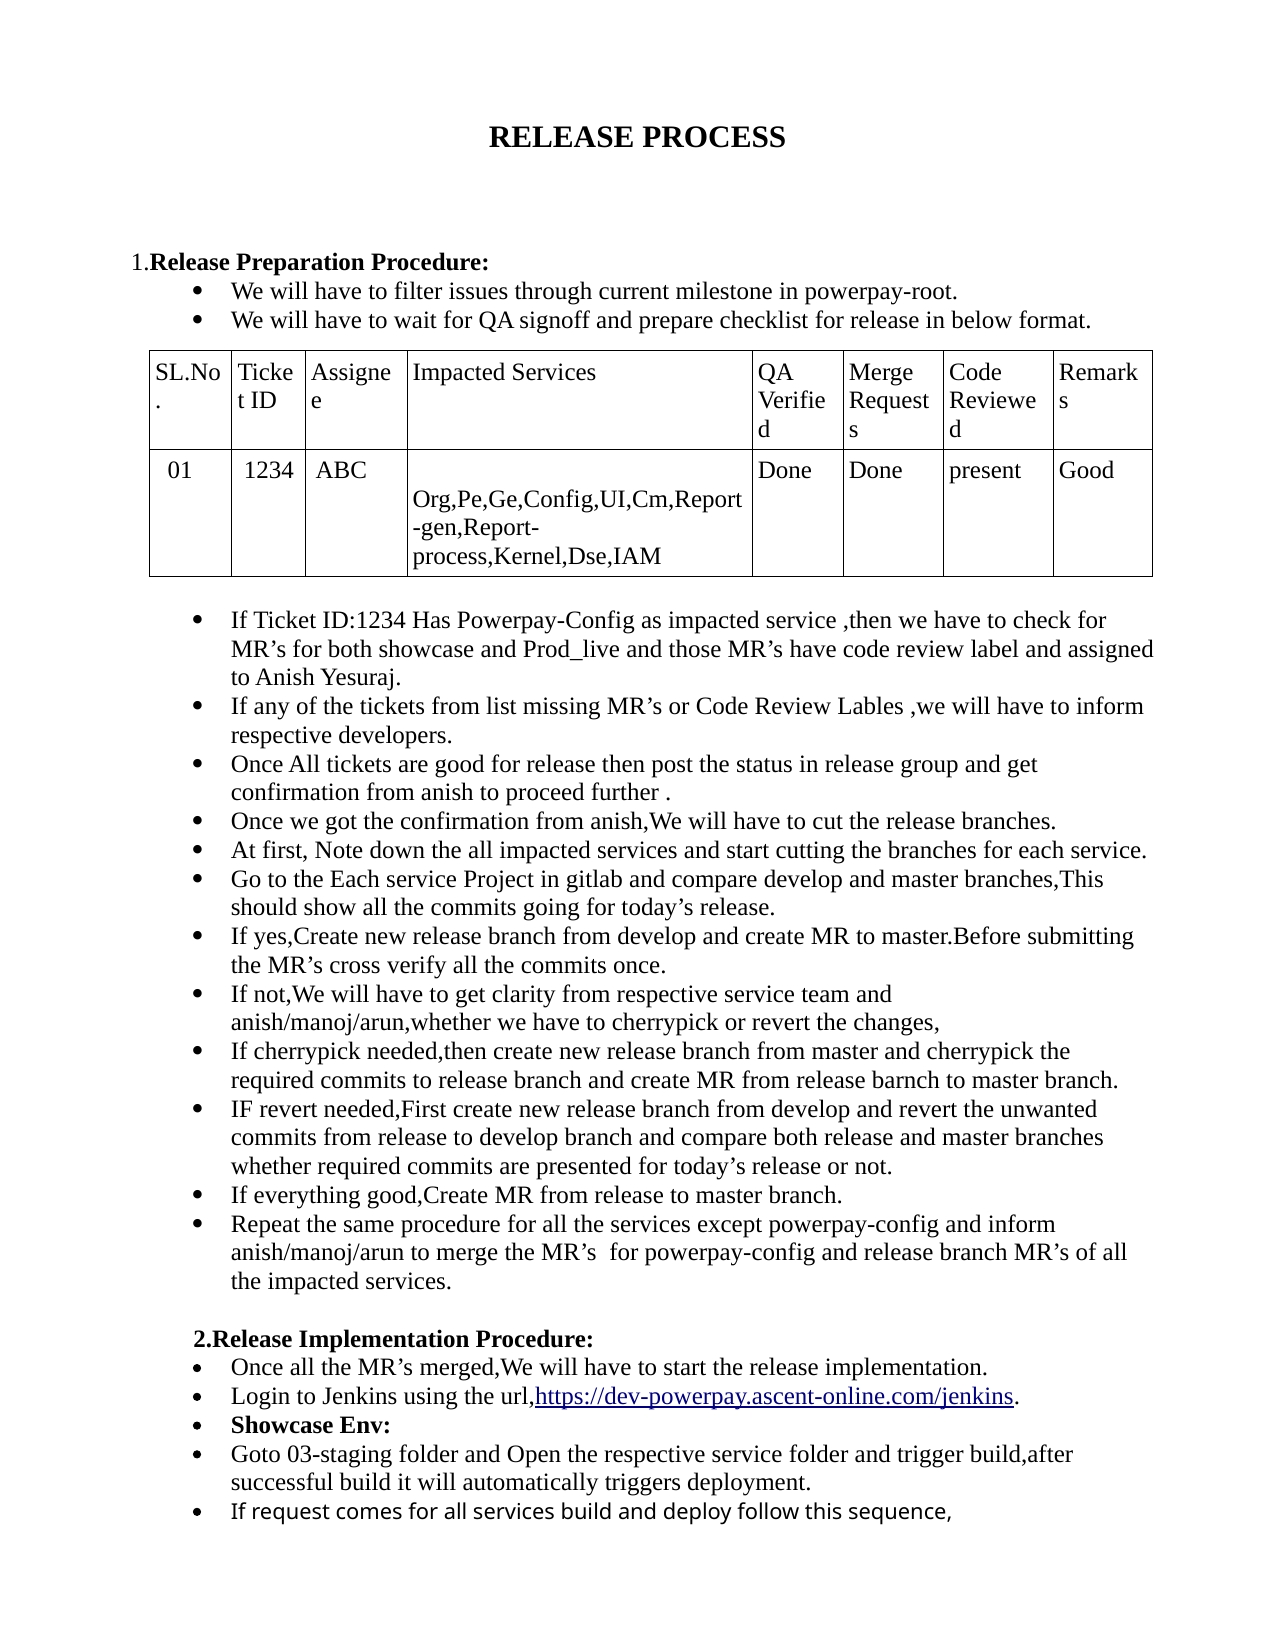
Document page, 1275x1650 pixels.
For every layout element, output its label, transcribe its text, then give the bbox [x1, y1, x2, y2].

list 2.Release Implementation Procedure: [193, 1324, 1157, 1352]
list We will have to filter issues through current milestone in powerpay-root. [193, 276, 1157, 305]
list We will have to wait for QA signoff and prepare checklist for release in below format. [193, 305, 1157, 334]
table_cell present [944, 450, 1053, 576]
list If yes,Create new release branch from develop and create MR to master.Before submitting the MR’s cross verify all the commits once. [193, 921, 1157, 979]
table_header QA Verified [753, 351, 843, 449]
list Goto 03-staging folder and Open the respective service folder and trigger build,after successful build it will automatically triggers deployment. [193, 1439, 1157, 1496]
table_header SL.No. [150, 351, 231, 449]
table_header Ticket ID [232, 351, 305, 449]
table_cell 1234 [232, 450, 305, 576]
list Showcase Env: [193, 1410, 1157, 1439]
table_cell Good [1054, 450, 1152, 576]
table_header Remarks [1054, 351, 1152, 449]
text RELEASE PROCESS [118, 118, 1157, 154]
table_cell ABC [306, 450, 407, 576]
table_cell Org,Pe,Ge,Config,UI,Cm,Report-gen,Report-process,Kernel,Dse,IAM [408, 450, 752, 576]
list If request comes for all services build and deploy follow this sequence, [193, 1496, 1157, 1526]
list Go to the Each service Project in gitlab and compare develop and master branches,This should show all the commits going for today’s release. [193, 864, 1157, 921]
table_header Impacted Services [408, 351, 752, 449]
list If Ticket ID:1234 Has Powerpay-Config as impacted service ,then we have to check for MR’s for both showcase and Prod_live and those MR’s have code review label and assigned to Anish Yesuraj. [193, 605, 1157, 691]
table_header Code Reviewed [944, 351, 1053, 449]
list If everything good,Create MR from release to master branch. [193, 1180, 1157, 1209]
list Repeat the same procedure for all the services except powerpay-config and inform anish/manoj/arun to merge the MR’s for powerpay-config and release branch MR’s of all the impacted services. [193, 1209, 1157, 1295]
table_cell Done [753, 450, 843, 576]
list Once all the MR’s merged,We will have to start the release implementation. [193, 1352, 1157, 1381]
list Login to Jenkins using the url,https://dev-powerpay.ascent-online.com/jenkins. [193, 1381, 1157, 1410]
table_cell Done [844, 450, 943, 576]
table_header Assignee [306, 351, 407, 449]
list If cherrypick needed,then create new release branch from master and cherrypick the required commits to release branch and create MR from release barnch to master branch. [193, 1036, 1157, 1094]
list Once we got the confirmation from anish,We will have to cut the release branches. [193, 806, 1157, 835]
list IF revert needed,First create new release branch from develop and revert the unwanted commits from release to develop branch and compare both release and master branches whether required commits are presented for today’s release or not. [193, 1094, 1157, 1180]
list If not,We will have to get clarity from respective service team and anish/manoj/arun,whether we have to cherrypick or revert the changes, [193, 979, 1157, 1036]
text 1.Release Preparation Procedure: [118, 247, 1157, 276]
list Once All tickets are good for release then post the status in release group and get confirmation from anish to proceed further . [193, 749, 1157, 806]
list At first, Note down the all impacted services and start cutting the branches for each service. [193, 835, 1157, 864]
table_header Merge Requests [844, 351, 943, 449]
list If any of the tickets from list missing MR’s or Code Review Lables ,we will have to inform respective developers. [193, 691, 1157, 749]
table_cell 01 [150, 450, 231, 576]
